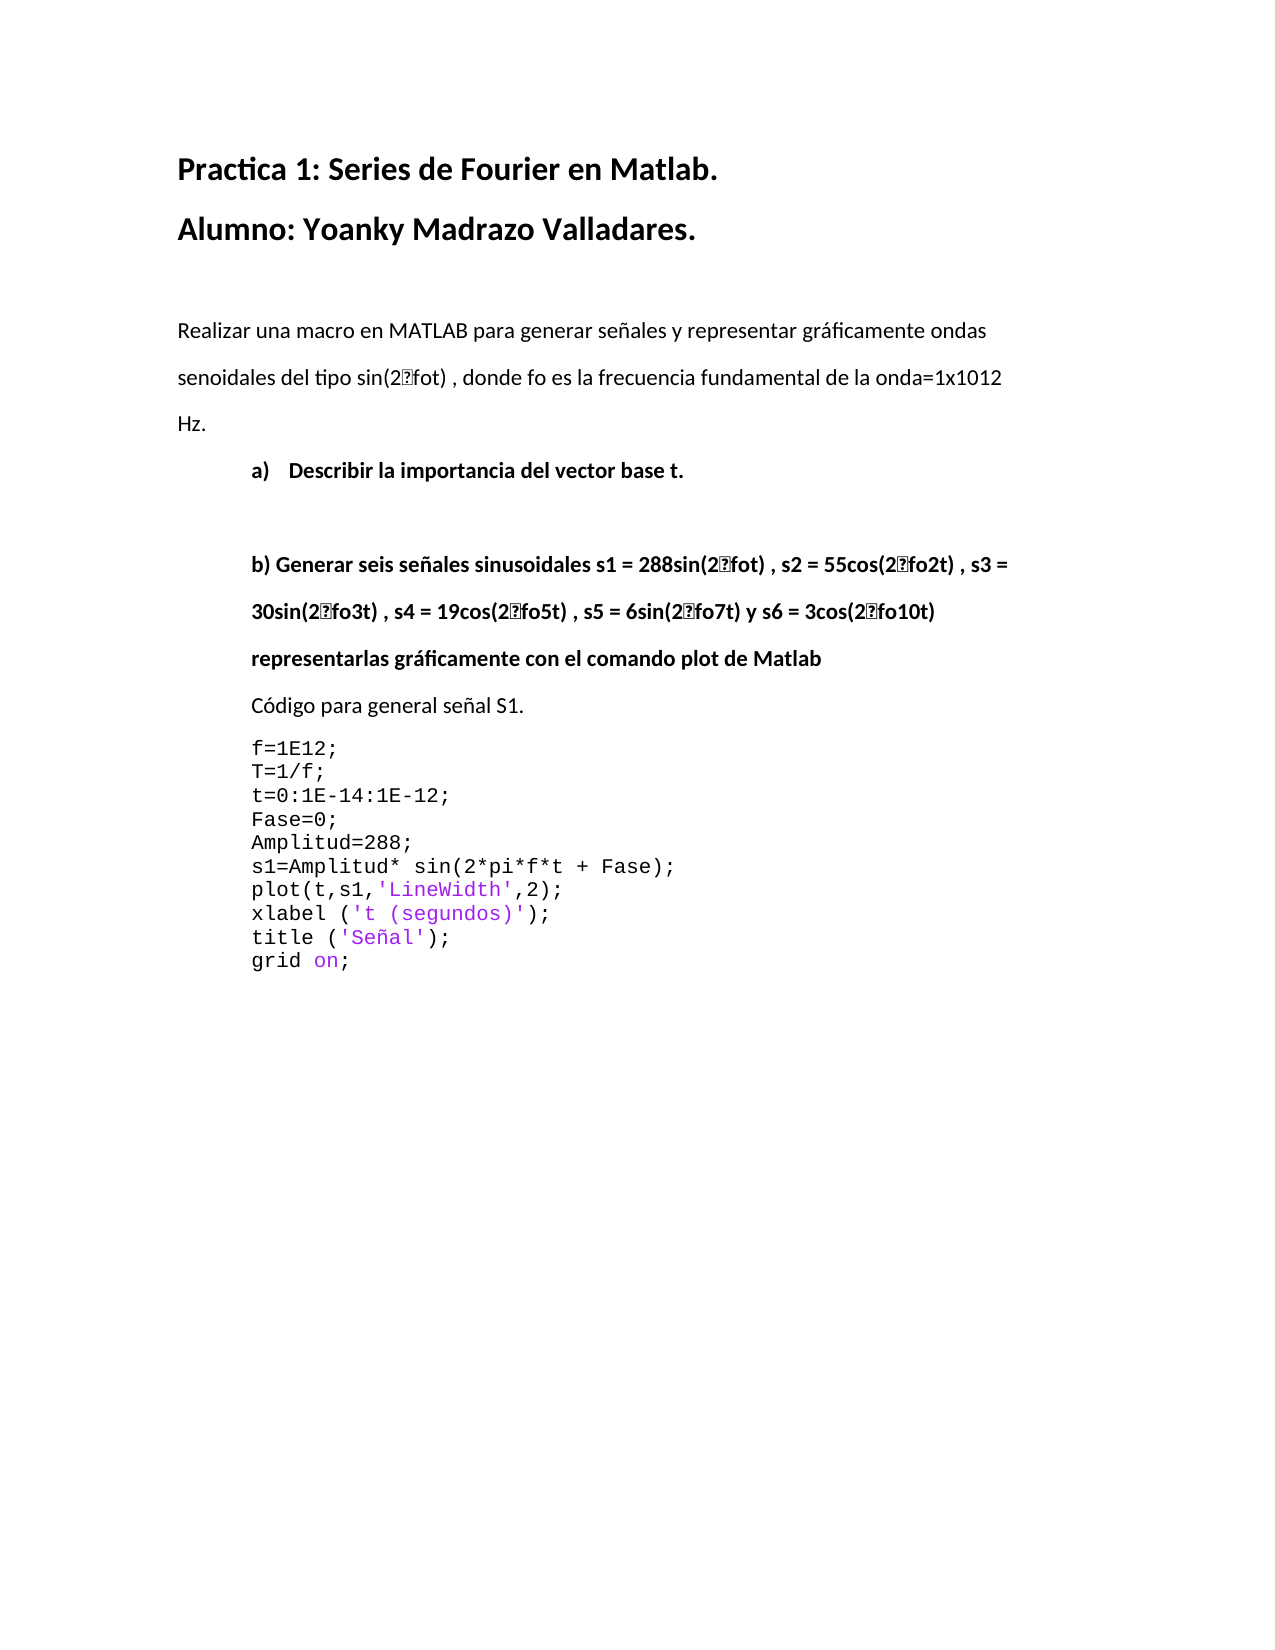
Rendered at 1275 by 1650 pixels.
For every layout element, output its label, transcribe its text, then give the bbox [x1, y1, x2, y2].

text s1=Amplitud* sin(2*pi*f*t + Fase); [177, 856, 1098, 879]
text Código para general señal S1. [177, 691, 1098, 719]
text representarlas gráficamente con el comando plot de Matlab [177, 644, 1098, 672]
text Amplitud=288; [177, 832, 1098, 856]
text Realizar una macro en MATLAB para generar señales y representar gráficamente ondas [177, 316, 1098, 344]
text grid on; [177, 950, 1098, 974]
text senoidales del tipo sin(2fot) , donde fo es la frecuencia fundamental de la onda=1x1012 [177, 363, 1098, 391]
text xlabel ('t (segundos)'); [177, 903, 1098, 927]
text b) Generar seis señales sinusoidales s1 = 288sin(2fot) , s2 = 55cos(2fo2t) , s3 = [177, 550, 1098, 578]
list Describir la importancia del vector base t. [251, 456, 1098, 484]
text t=0:1E-14:1E-12; [177, 785, 1098, 808]
text f=1E12; [177, 738, 1098, 761]
text Fase=0; [177, 808, 1098, 832]
text title ('Señal'); [177, 927, 1098, 950]
text Hz. [177, 409, 1098, 437]
text T=1/f; [177, 761, 1098, 785]
text Practica 1: Series de Fourier en Matlab. [177, 148, 1098, 188]
text plot(t,s1,'LineWidth',2); [177, 879, 1098, 903]
text Alumno: Yoanky Madrazo Valladares. [177, 208, 1098, 249]
text 30sin(2fo3t) , s4 = 19cos(2fo5t) , s5 = 6sin(2fo7t) y s6 = 3cos(2fo10t) [177, 597, 1098, 625]
